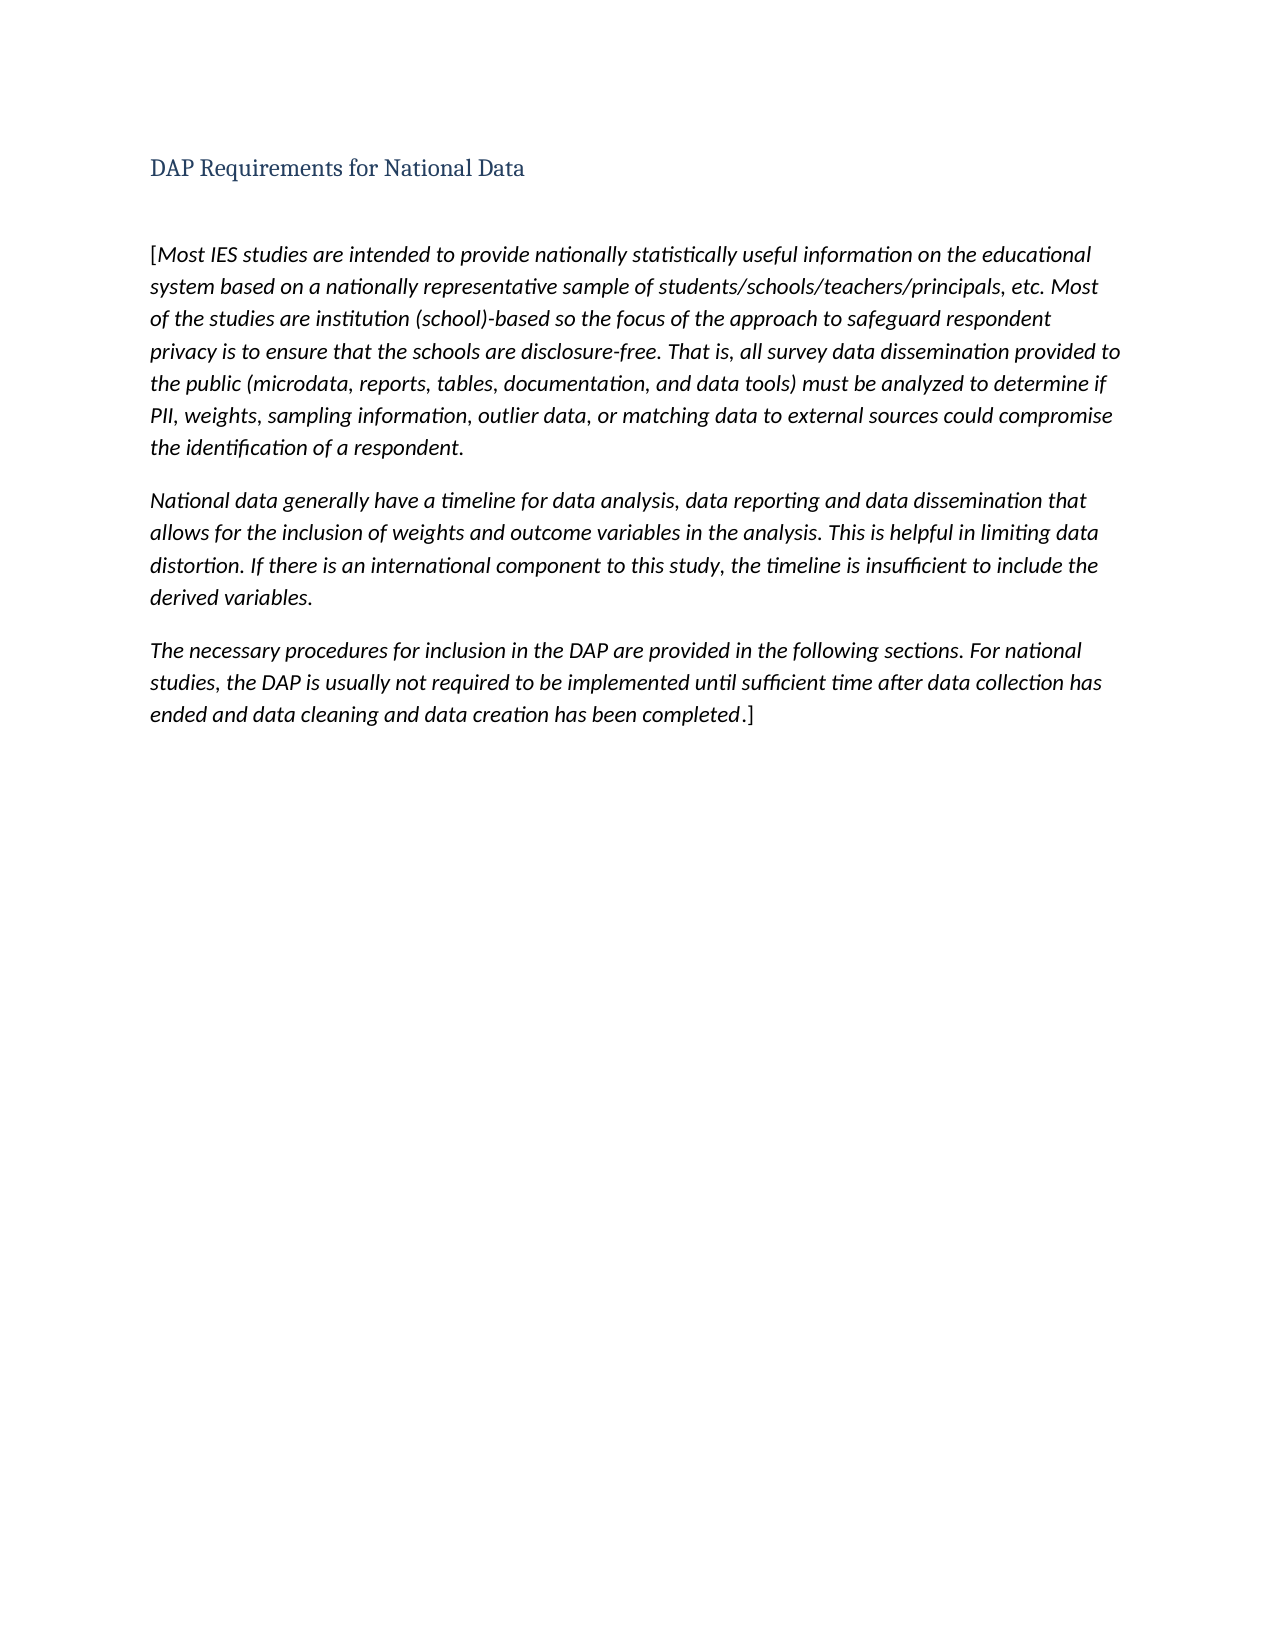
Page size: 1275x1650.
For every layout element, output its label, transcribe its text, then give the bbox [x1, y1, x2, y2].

text [Most IES studies are intended to provide nationally statistically useful information on the educational system based on a nationally representative sample of students/schools/teachers/principals, etc. Most of the studies are institution (school)-based so the focus of the approach to safeguard respondent privacy is to ensure that the schools are disclosure-free. That is, all survey data dissemination provided to the public (microdata, reports, tables, documentation, and data tools) must be analyzed to determine if PII, weights, sampling information, outlier data, or matching data to external sources could compromise the identification of a respondent. [150, 240, 1125, 461]
text The necessary procedures for inclusion in the DAP are provided in the following sections. For national studies, the DAP is usually not required to be implemented until sufficient time after data collection has ended and data cleaning and data creation has been completed.] [150, 636, 1125, 728]
text National data generally have a timeline for data analysis, data reporting and data dissemination that allows for the inclusion of weights and outcome variables in the analysis. This is helpful in limiting data distortion. If there is an international component to this study, the timeline is insufficient to include the derived variables. [150, 486, 1125, 611]
subtitle DAP Requirements for National Data [150, 154, 1125, 183]
